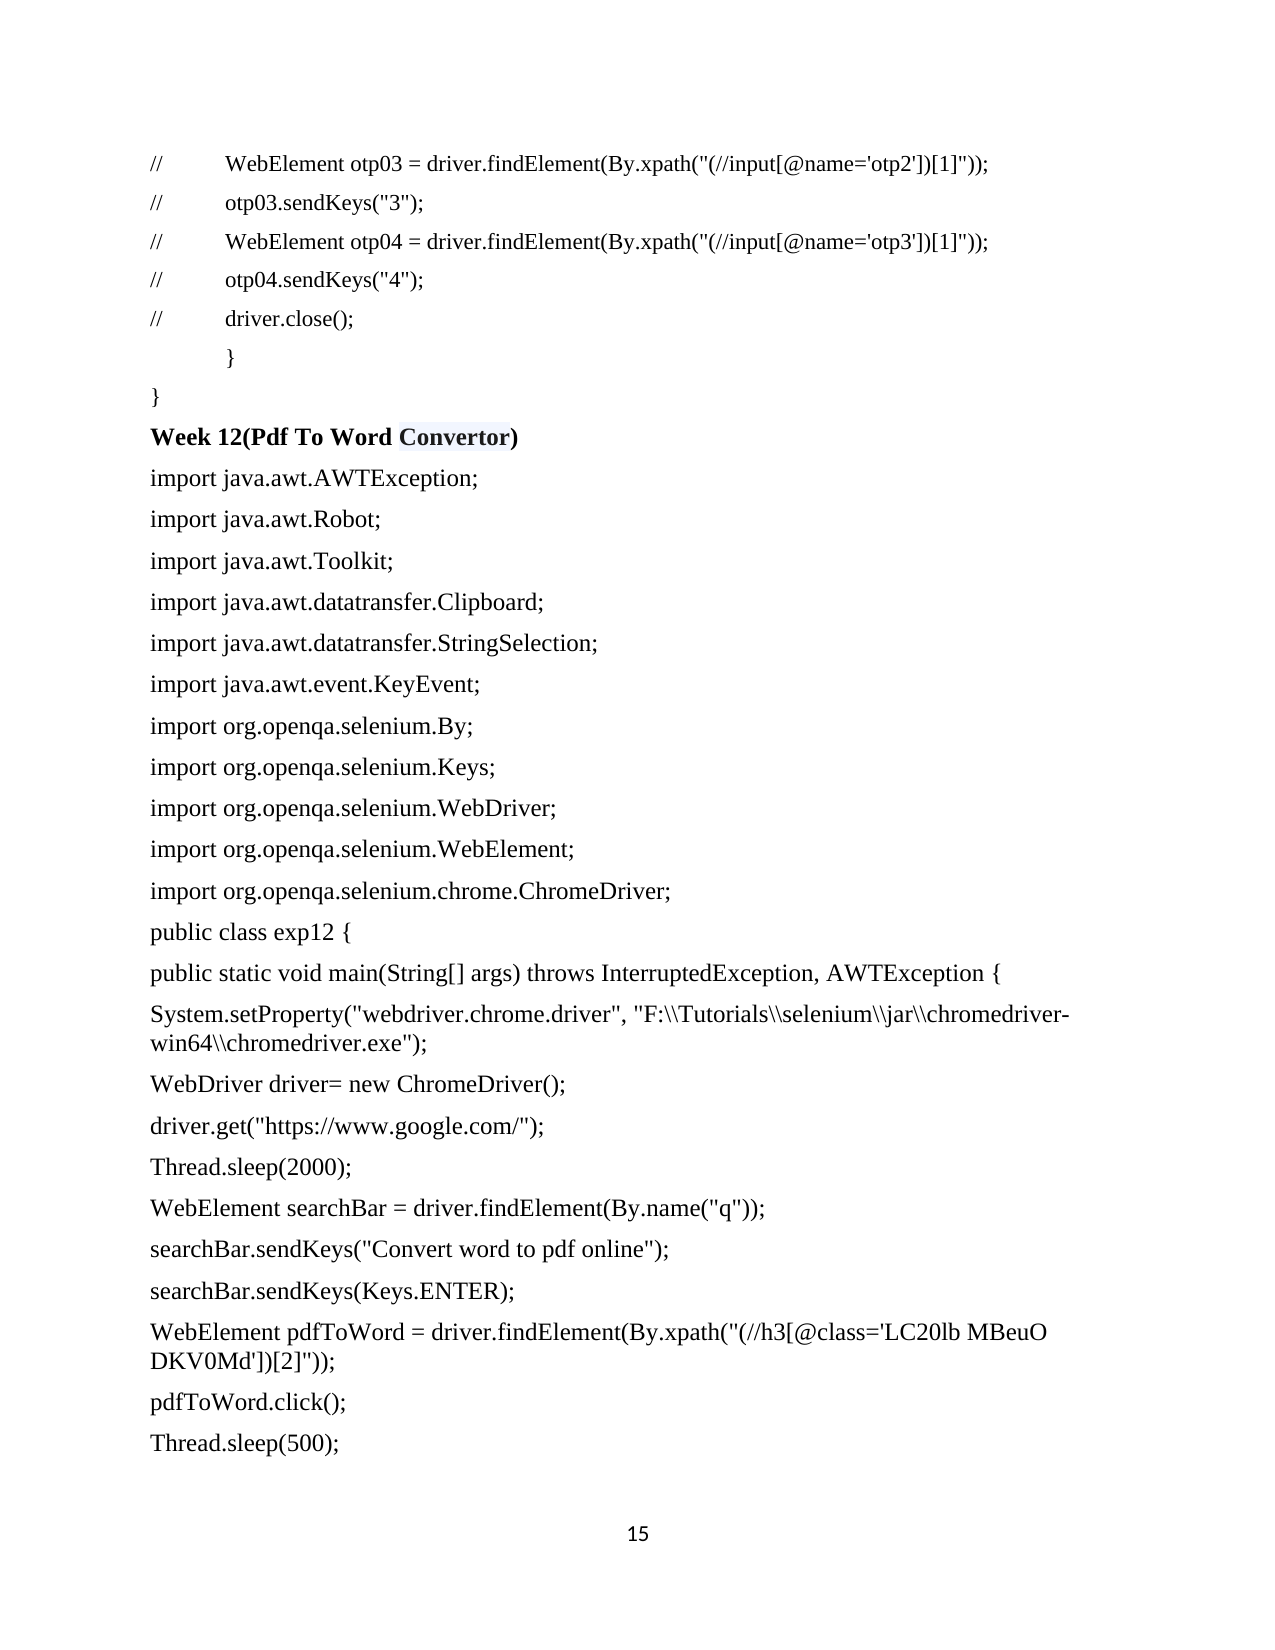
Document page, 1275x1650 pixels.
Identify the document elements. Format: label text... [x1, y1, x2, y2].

text // driver.close(); [150, 305, 1125, 332]
text import java.awt.datatransfer.StringSelection; [150, 628, 1125, 657]
text import java.awt.event.KeyEvent; [150, 669, 1125, 698]
text // WebElement otp03 = driver.findElement(By.xpath("(//input[@name='otp2'])[1]")); [150, 150, 1125, 176]
text WebDriver driver= new ChromeDriver(); [150, 1069, 1125, 1098]
text driver.get("https://www.google.com/"); [150, 1111, 1125, 1139]
text Thread.sleep(500); [150, 1428, 1125, 1457]
text Thread.sleep(2000); [150, 1152, 1125, 1181]
text } [150, 383, 1125, 409]
text WebElement searchBar = driver.findElement(By.name("q")); [150, 1193, 1125, 1222]
text // otp03.sendKeys("3"); [150, 189, 1125, 215]
text import java.awt.Robot; [150, 504, 1125, 533]
text import java.awt.datatransfer.Clipboard; [150, 587, 1125, 616]
text import java.awt.Toolkit; [150, 546, 1125, 574]
text // otp04.sendKeys("4"); [150, 267, 1125, 293]
text import org.openqa.selenium.WebElement; [150, 834, 1125, 863]
text public class exp12 { [150, 917, 1125, 946]
text public static void main(String[] args) throws InterruptedException, AWTException { [150, 958, 1125, 987]
text Week 12(Pdf To Word Convertor) [510, 422, 1125, 451]
text Week 12(Pdf To Word Convertor) [150, 422, 399, 451]
text import org.openqa.selenium.Keys; [150, 752, 1125, 781]
text import org.openqa.selenium.By; [150, 711, 1125, 739]
text } [150, 344, 1125, 371]
text searchBar.sendKeys("Convert word to pdf online"); [150, 1234, 1125, 1263]
text pdfToWord.click(); [150, 1387, 1125, 1416]
text import org.openqa.selenium.chrome.ChromeDriver; [150, 876, 1125, 904]
text WebElement pdfToWord = driver.findElement(By.xpath("(//h3[@class='LC20lb MBeuO DKV0Md'])[2]")); [150, 1317, 1125, 1374]
text import java.awt.AWTException; [150, 463, 1125, 492]
text import org.openqa.selenium.WebDriver; [150, 793, 1125, 822]
text System.setProperty("webdriver.chrome.driver", "F:\\Tutorials\\selenium\\jar\\chromedriver-win64\\chromedriver.exe"); [150, 999, 1125, 1057]
text searchBar.sendKeys(Keys.ENTER); [150, 1276, 1125, 1304]
text // WebElement otp04 = driver.findElement(By.xpath("(//input[@name='otp3'])[1]")); [150, 228, 1125, 254]
